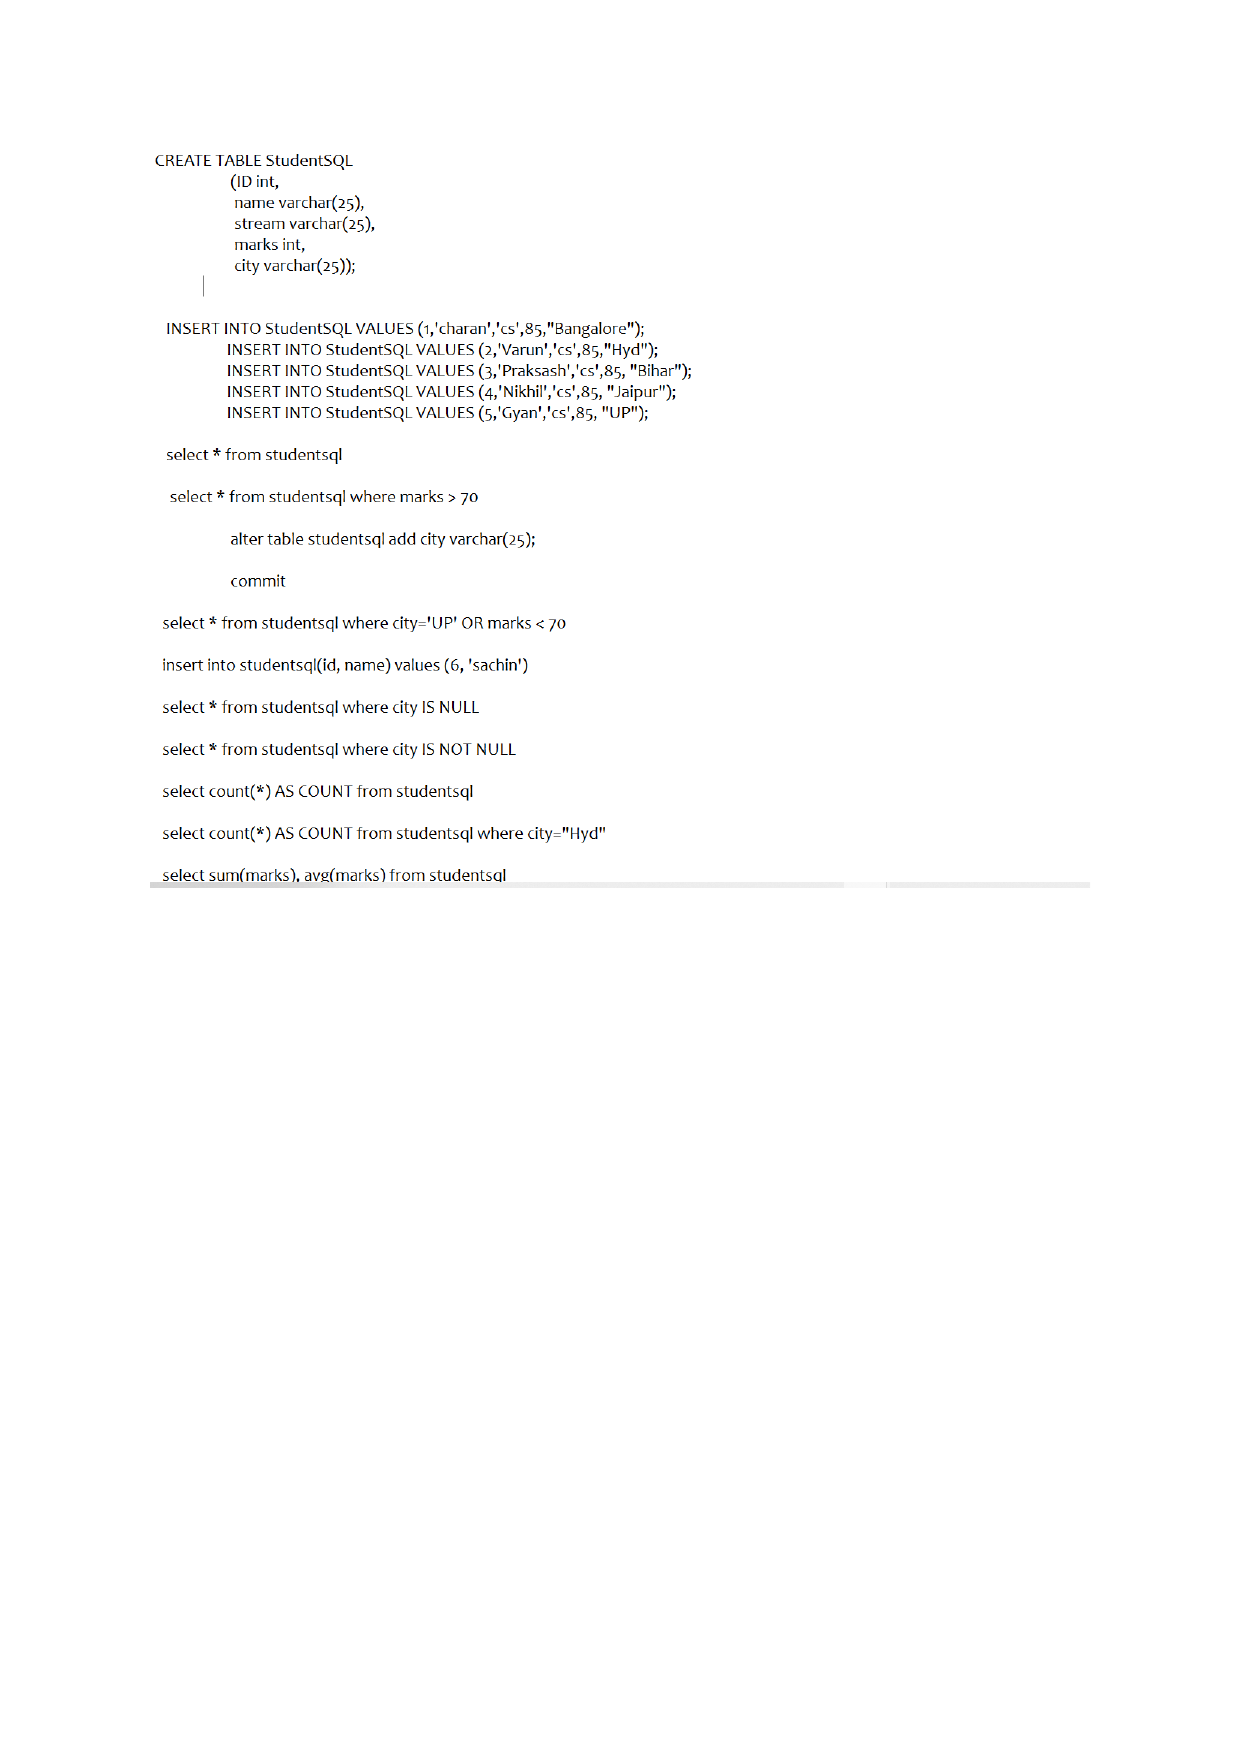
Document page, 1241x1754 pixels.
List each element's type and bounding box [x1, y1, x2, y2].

picture [150, 150, 1091, 888]
